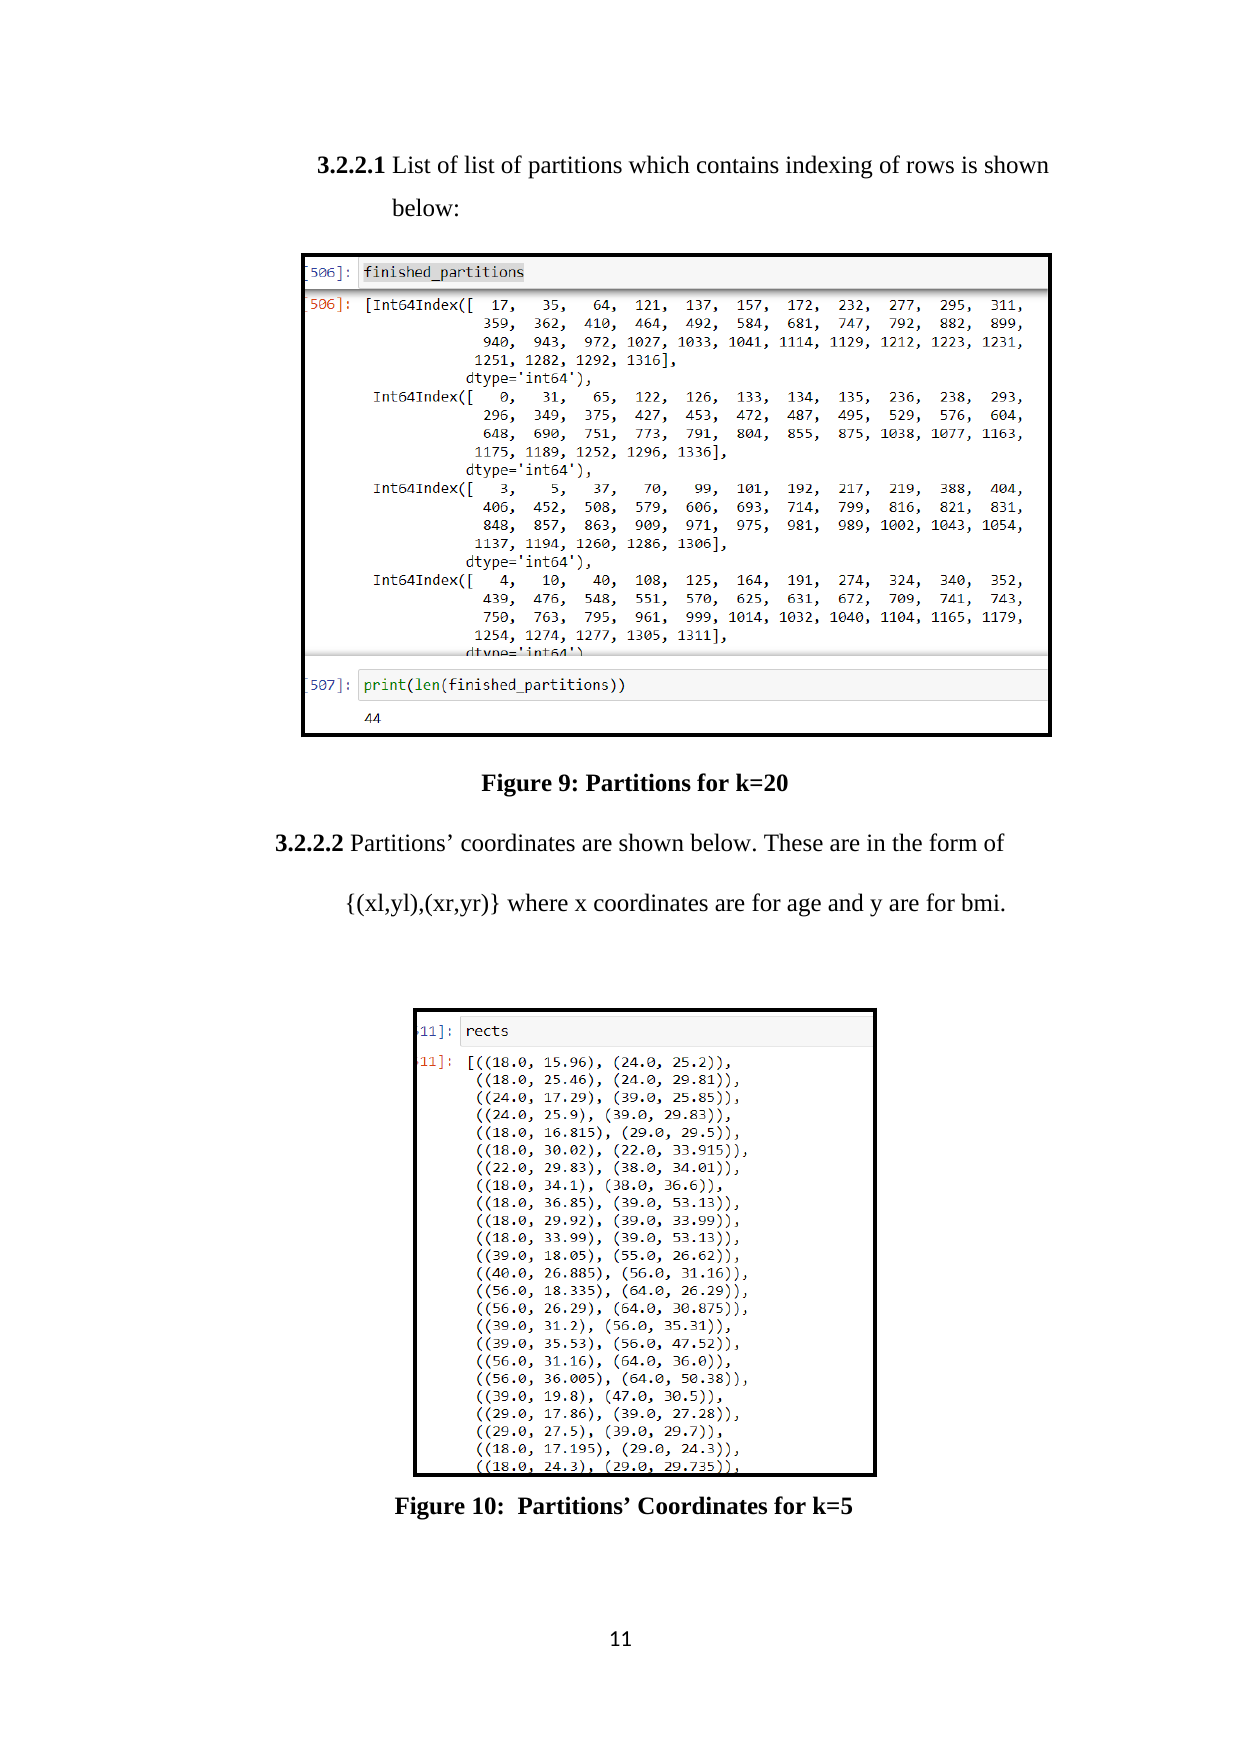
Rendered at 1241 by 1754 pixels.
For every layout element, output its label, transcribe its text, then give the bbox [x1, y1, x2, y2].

text {(xl,yl),(xr,yr)} where x coordinates are for age and y are for bmi. [344, 888, 1090, 917]
picture [417, 1012, 873, 1473]
picture [305, 257, 1048, 733]
text Figure 9: Partitions for k=20 [150, 768, 1090, 797]
text 3.2.2.2 Partitions’ coordinates are shown below. These are in the form of [150, 828, 1090, 857]
list List of list of partitions which contains indexing of rows is shown below: [317, 150, 1090, 222]
text Figure 10: Partitions’ Coordinates for k=5 [344, 1491, 1090, 1520]
